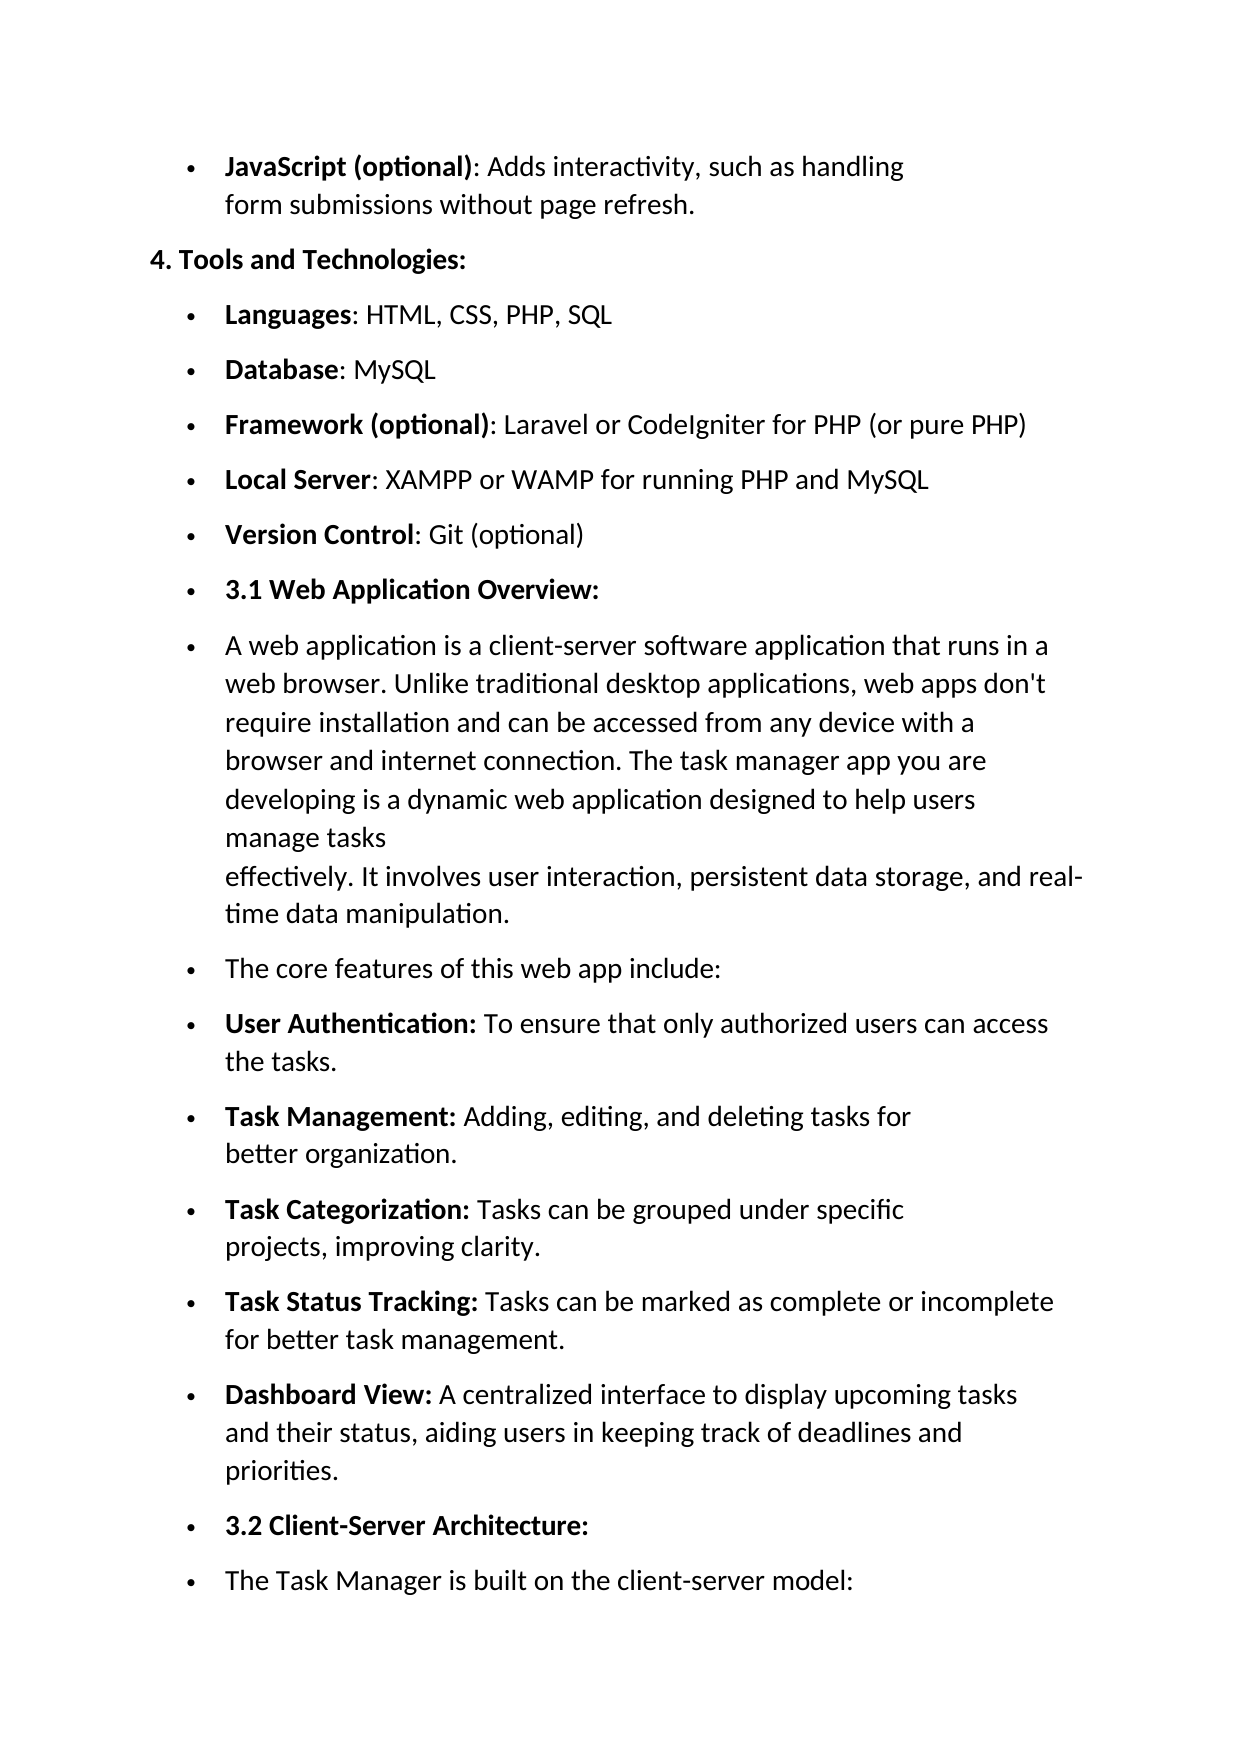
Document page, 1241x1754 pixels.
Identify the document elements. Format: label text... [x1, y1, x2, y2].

list Framework (optional): Laravel or CodeIgniter for PHP (or pure PHP) [187, 406, 1166, 442]
list Version Control: Git (optional) [187, 516, 1166, 552]
subtitle 3.1 Web Application Overview: [187, 571, 1166, 607]
list Task Status Tracking: Tasks can be marked as complete or incomplete for better task management. [187, 1283, 1085, 1357]
list The Task Manager is built on the client-server model: [187, 1562, 1166, 1597]
list Dashboard View: A centralized interface to display upcoming tasks and their status, aiding users in keeping track of deadlines and priorities. [187, 1376, 1064, 1487]
list User Authentication: To ensure that only authorized users can access the tasks. [187, 1005, 1089, 1078]
list Database: MySQL [187, 351, 1166, 387]
list A web application is a client-server software application that runs in a web browser. Unlike traditional desktop applications, web apps don't require installation and can be accessed from any device with a browser and internet connection. The task manager app you are developing is a dynamic web application designed to help users manage tasks [187, 627, 1075, 855]
list Local Server: XAMPP or WAMP for running PHP and MySQL [187, 461, 1166, 497]
subtitle 3.2 Client-Server Architecture: [187, 1507, 1166, 1542]
list JavaScript (optional): Adds interactivity, such as handling form submissions without page refresh. [187, 148, 963, 222]
subtitle Tools and Technologies: [150, 241, 1166, 276]
list The core features of this web app include: [187, 950, 1166, 986]
list Task Categorization: Tasks can be grouped under specific projects, improving clarity. [187, 1191, 1006, 1264]
list Languages: HTML, CSS, PHP, SQL [187, 296, 1166, 331]
list Task Management: Adding, editing, and deleting tasks for better organization. [187, 1098, 987, 1171]
text effectively. It involves user interaction, persistent data storage, and real- time data manipulation. [225, 858, 1122, 931]
